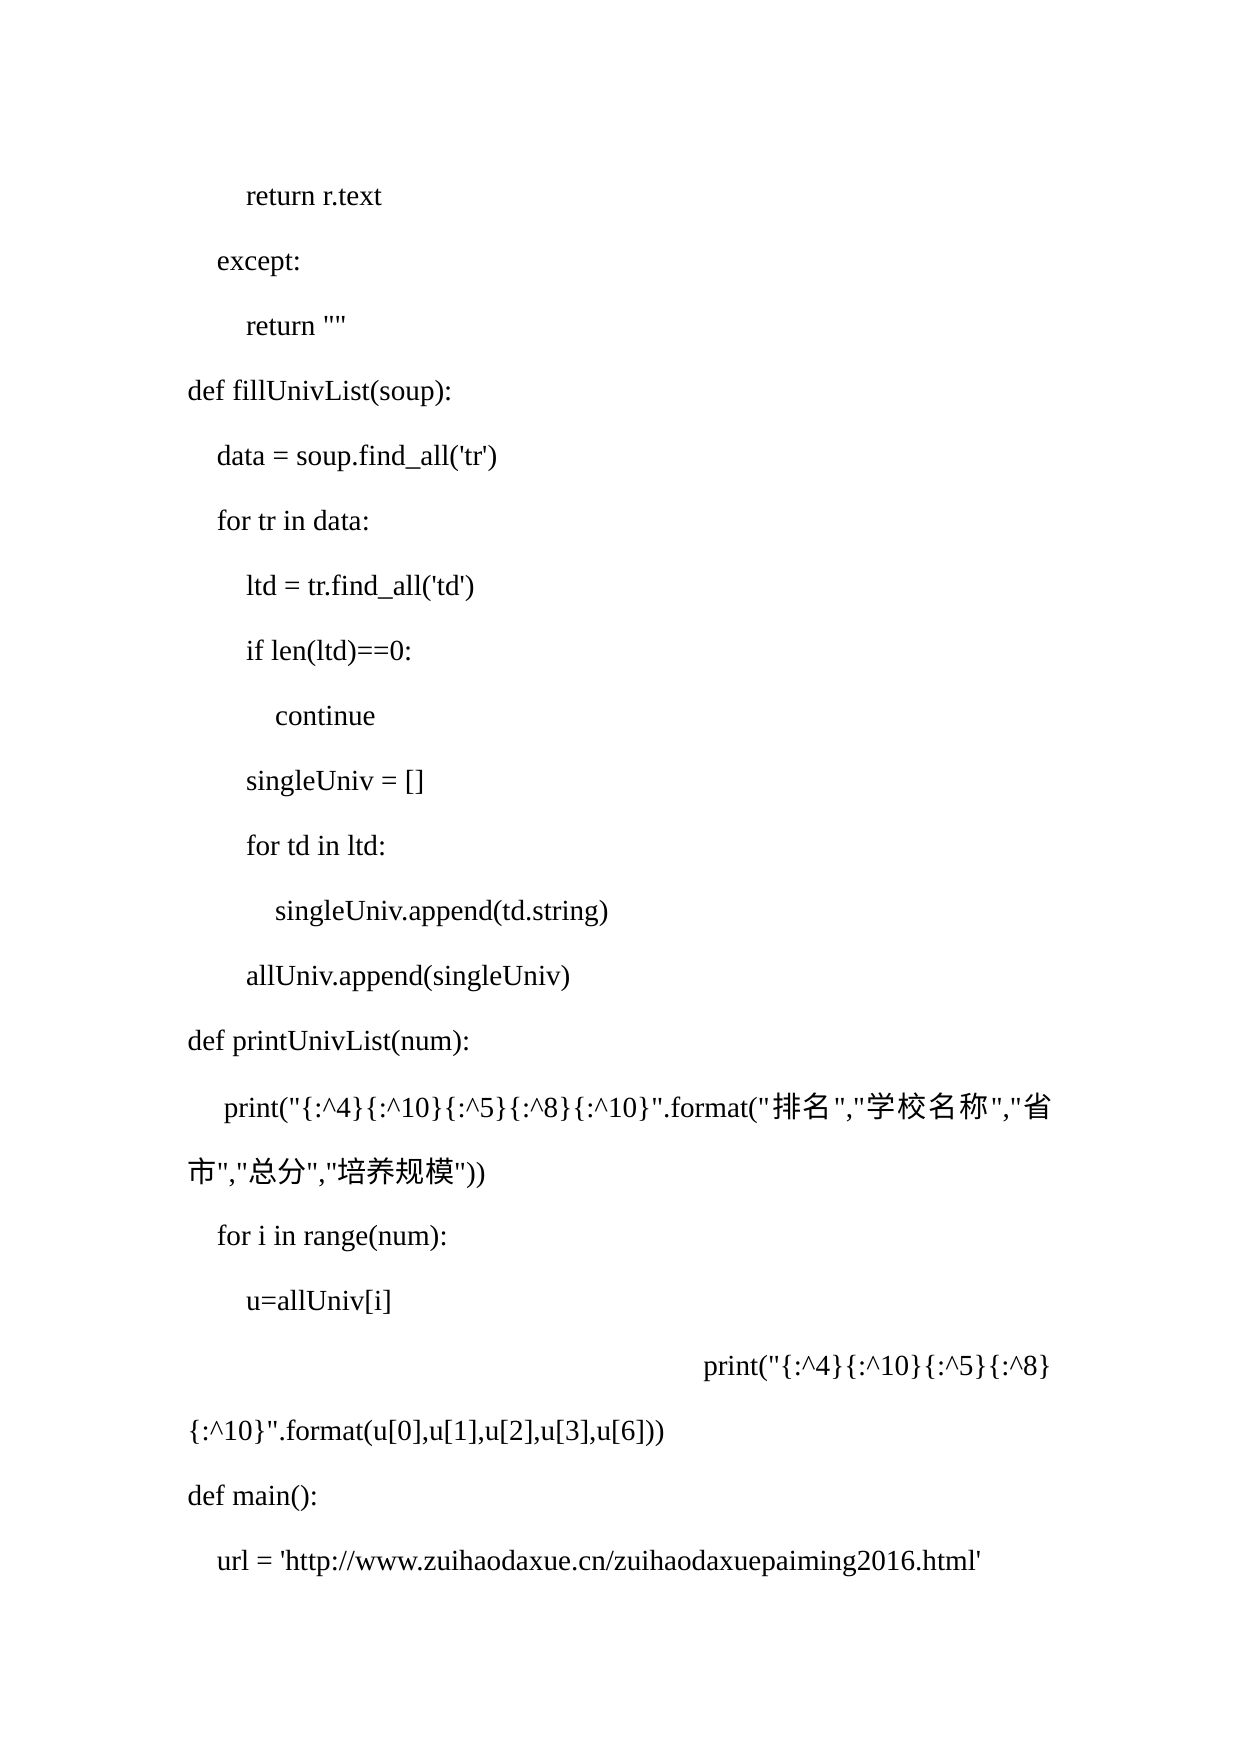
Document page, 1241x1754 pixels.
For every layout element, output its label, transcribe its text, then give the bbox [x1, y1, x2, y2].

text singleUniv = [] [187, 747, 1053, 812]
text for tr in data: [187, 487, 1053, 552]
text def fillUnivList(soup): [187, 357, 1053, 422]
text except: [187, 227, 1053, 292]
text print("{:^4}{:^10}{:^5}{:^8}{:^10}".format(u[0],u[1],u[2],u[3],u[6])) [187, 1332, 1053, 1462]
text for i in range(num): [187, 1202, 1053, 1267]
text allUniv.append(singleUniv) [187, 942, 1053, 1007]
text def main(): [187, 1462, 1053, 1527]
text if len(ltd)==0: [187, 617, 1053, 682]
text for td in ltd: [187, 812, 1053, 877]
text print("{:^4}{:^10}{:^5}{:^8}{:^10}".format("排名","学校名称","省市","总分","培养规模")) [187, 1072, 1053, 1202]
text u=allUniv[i] [187, 1267, 1053, 1332]
text continue [187, 682, 1053, 747]
text return "" [187, 292, 1053, 357]
text return r.text [187, 162, 1053, 227]
text url = 'http://www.zuihaodaxue.cn/zuihaodaxuepaiming2016.html' [187, 1527, 1053, 1592]
text singleUniv.append(td.string) [187, 877, 1053, 942]
text data = soup.find_all('tr') [187, 422, 1053, 487]
text def printUnivList(num): [187, 1007, 1053, 1072]
text ltd = tr.find_all('td') [187, 552, 1053, 617]
